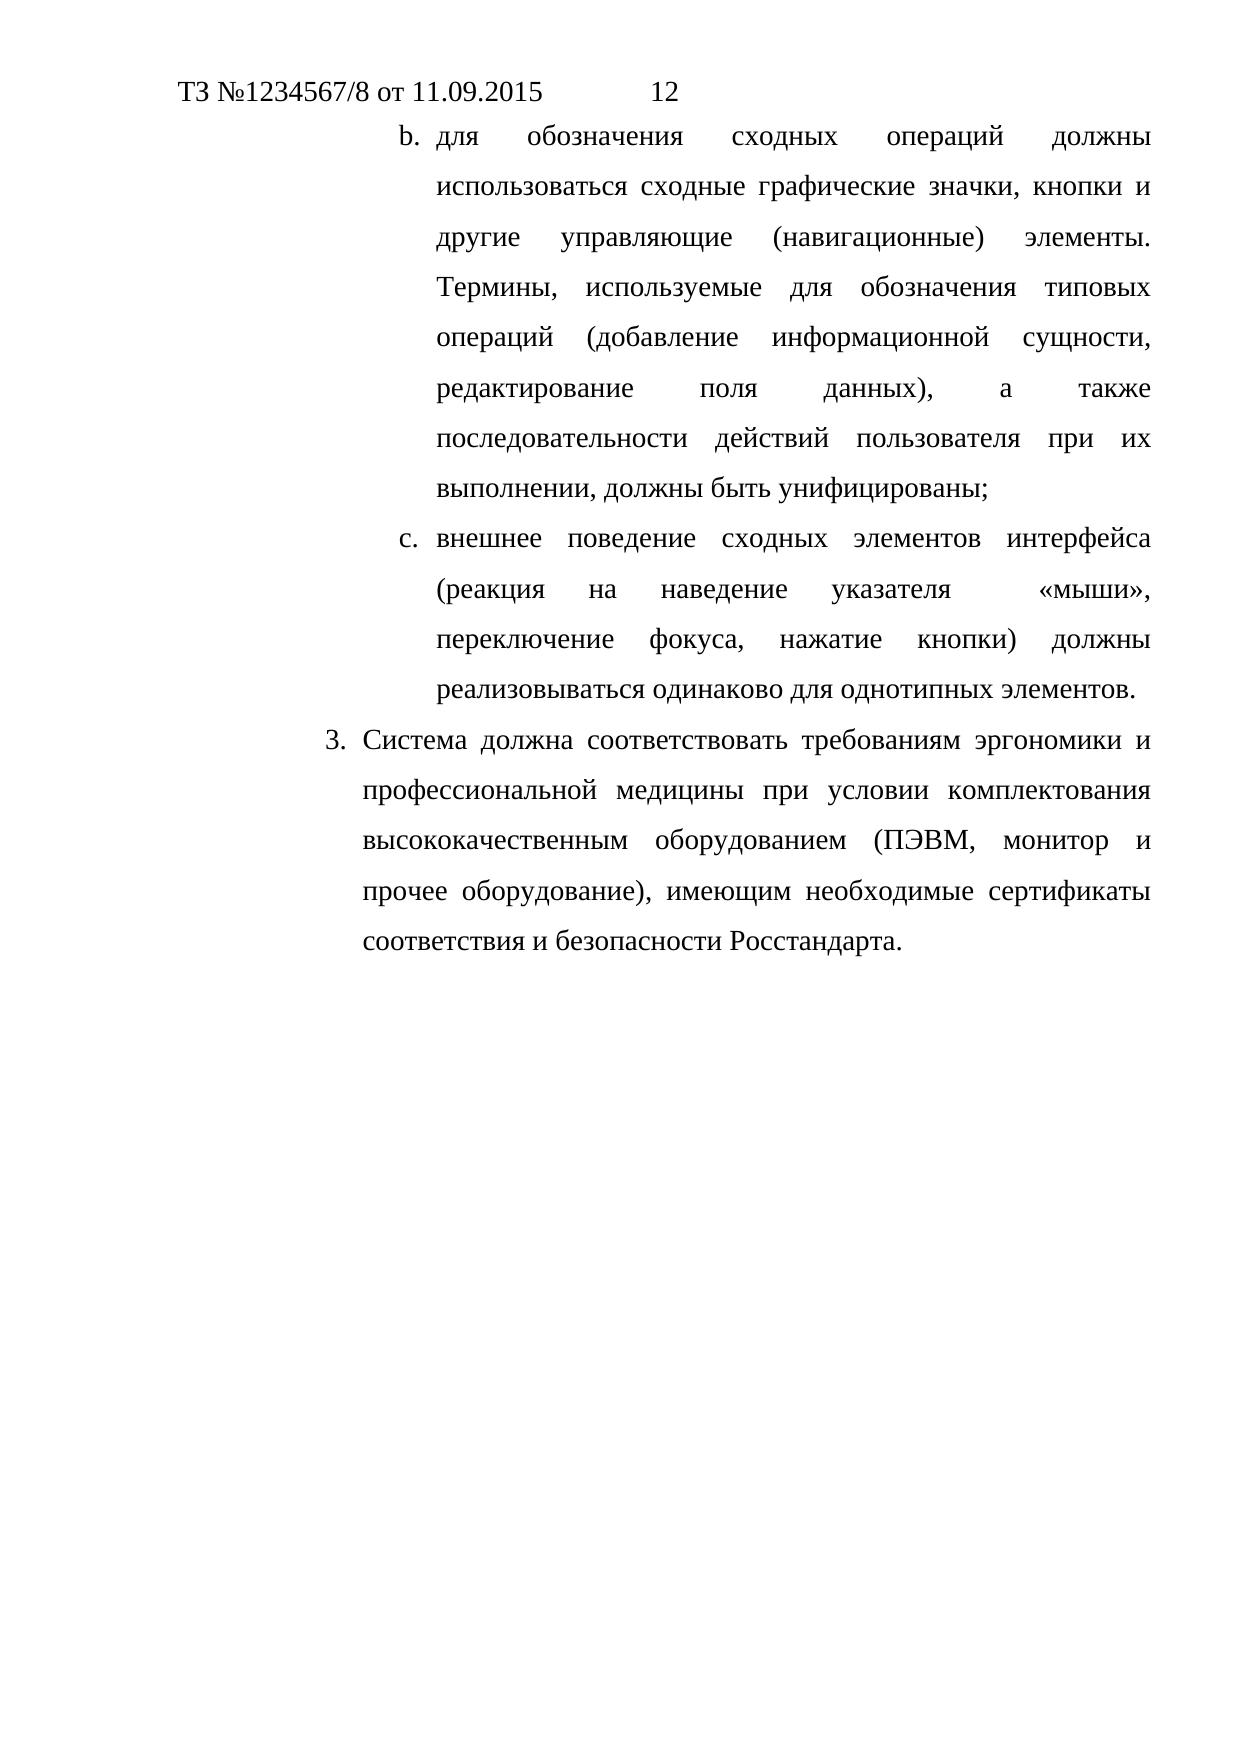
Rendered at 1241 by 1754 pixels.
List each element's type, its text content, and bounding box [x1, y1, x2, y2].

list для обозначения сходных операций должны использоваться сходные графические значки, кнопки и другие управляющие (навигационные) элементы. Термины, используемые для обозначения типовых операций (добавление информационной сущности, редактирование поля данных), а также последовательности действий пользователя при их выполнении, должны быть унифицированы; [398, 118, 1152, 504]
list внешнее поведение сходных элементов интерфейса (реакция на наведение указателя «мыши», переключение фокуса, нажатие кнопки) должны реализовываться одинаково для однотипных элементов. [398, 521, 1152, 705]
list Система должна соответствовать требованиям эргономики и профессиональной медицины при условии комплектования высококачественным оборудованием (ПЭВМ, монитор и прочее оборудование), имеющим необходимые сертификаты соответствия и безопасности Росстандарта. [325, 722, 1152, 957]
